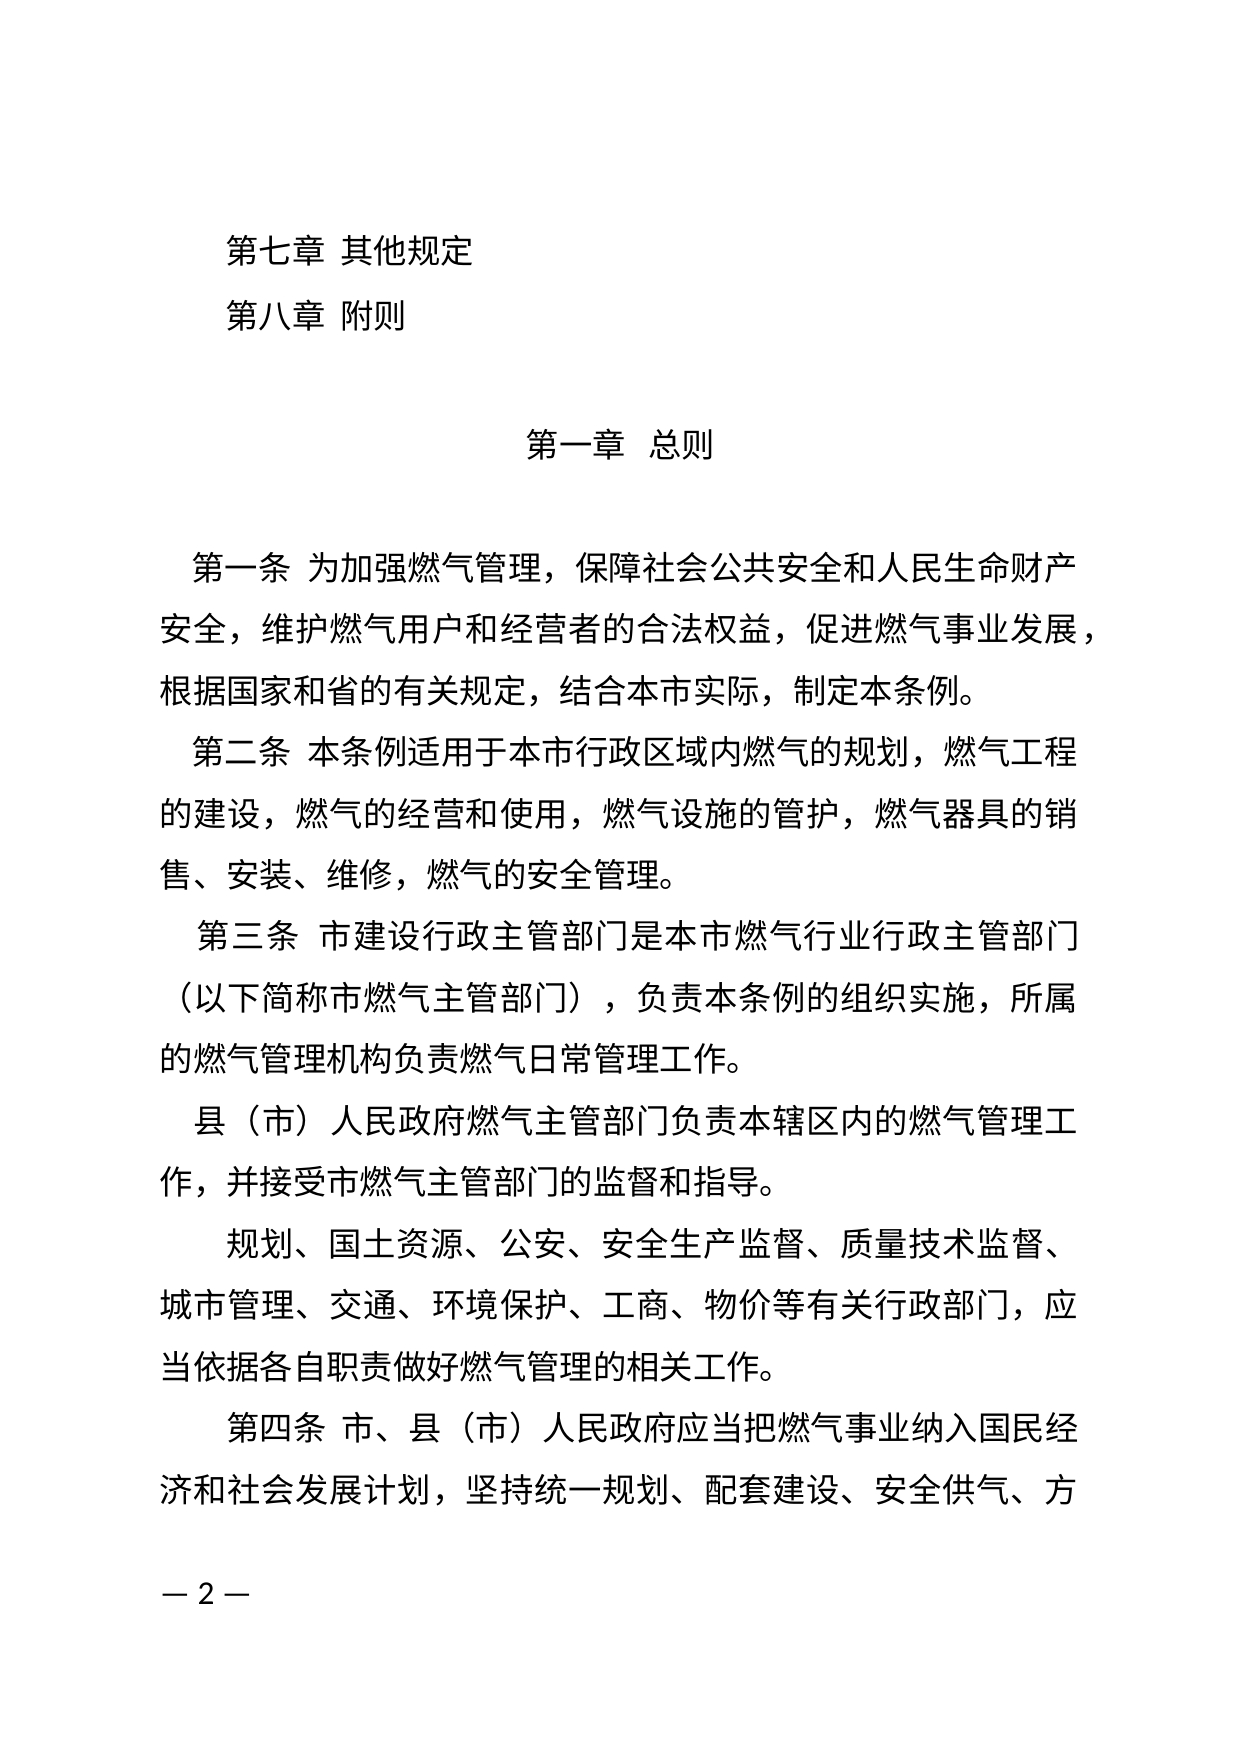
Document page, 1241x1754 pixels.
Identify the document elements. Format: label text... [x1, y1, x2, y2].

text 县（市）人民政府燃气主管部门负责本辖区内的燃气管理工作，并接受市燃气主管部门的监督和指导。 [159, 1084, 1081, 1207]
text 第二条 本条例适用于本市行政区域内燃气的规划，燃气工程的建设，燃气的经营和使用，燃气设施的管护，燃气器具的销售、安装、维修，燃气的安全管理。 [159, 715, 1081, 900]
text 第三条 市建设行政主管部门是本市燃气行业行政主管部门（以下简称市燃气主管部门），负责本条例的组织实施，所属的燃气管理机构负责燃气日常管理工作。 [159, 900, 1081, 1084]
text 第一条 为加强燃气管理，保障社会公共安全和人民生命财产安全，维护燃气用户和经营者的合法权益，促进燃气事业发展，根据国家和省的有关规定，结合本市实际，制定本条例。 [159, 531, 1081, 715]
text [159, 1391, 1081, 1514]
text 规划、国土资源、公安、安全生产监督、质量技术监督、城市管理、交通、环境保护、工商、物价等有关行政部门，应当依据各自职责做好燃气管理的相关工作。 [159, 1207, 1081, 1391]
text 第一章 总则 [159, 408, 1081, 469]
text 第七章 其他规定 [209, 217, 1081, 282]
text 第八章 附则 [209, 282, 1081, 347]
